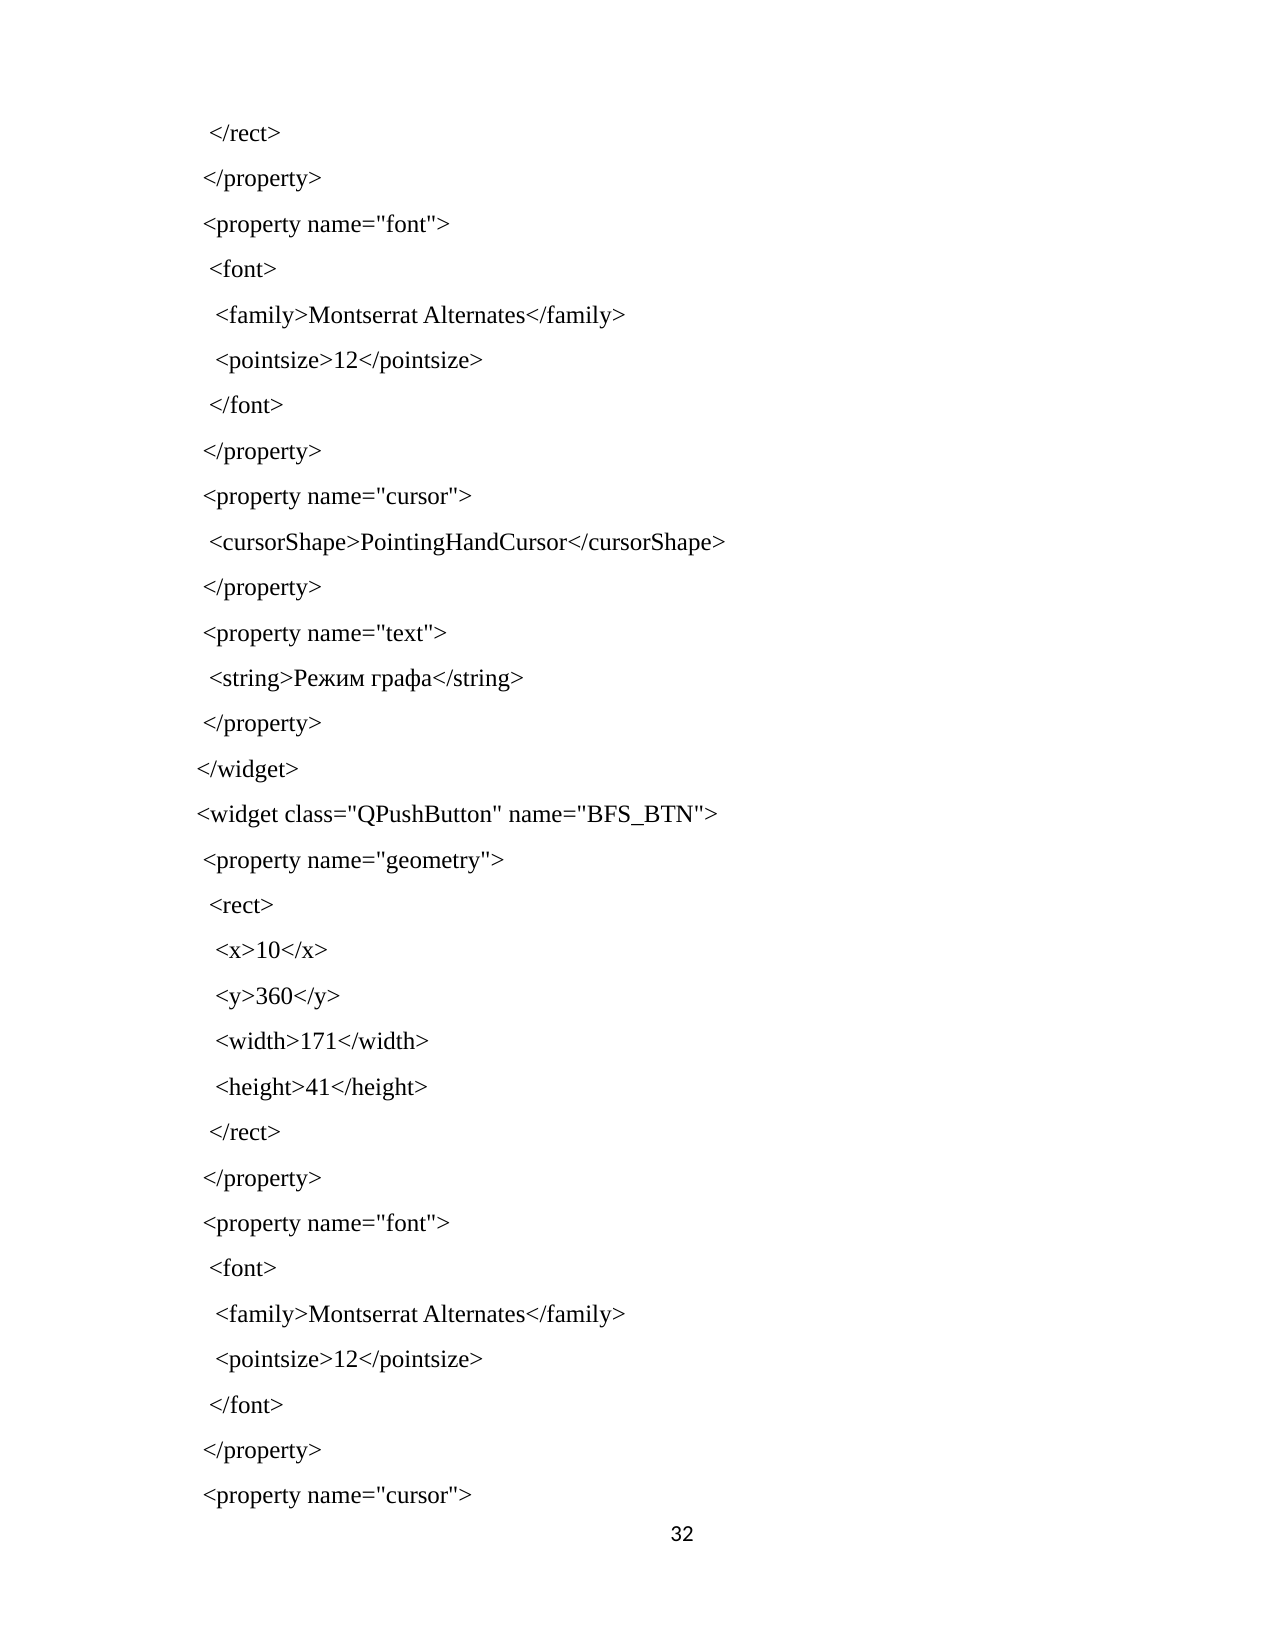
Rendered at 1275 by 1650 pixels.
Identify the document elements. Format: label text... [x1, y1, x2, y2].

text <widget class="QPushButton" name="BFS_BTN"> [177, 799, 1186, 828]
text </property> [177, 163, 1186, 192]
text <width>171</width> [177, 1026, 1186, 1055]
text </property> [177, 436, 1186, 465]
text <pointsize>12</pointsize> [177, 1344, 1186, 1373]
text <property name="font"> [177, 209, 1186, 238]
text <string>Режим графа</string> [177, 663, 1186, 692]
text <property name="cursor"> [177, 1481, 1186, 1509]
text <property name="text"> [177, 618, 1186, 646]
text <x>10</x> [177, 936, 1186, 964]
text </property> [177, 572, 1186, 601]
text <property name="font"> [177, 1208, 1186, 1237]
text <height>41</height> [177, 1072, 1186, 1101]
text </property> [177, 708, 1186, 737]
text <font> [177, 254, 1186, 283]
text </font> [177, 1390, 1186, 1418]
text <rect> [177, 890, 1186, 919]
text <pointsize>12</pointsize> [177, 345, 1186, 374]
text <font> [177, 1253, 1186, 1282]
text </rect> [177, 1117, 1186, 1146]
text <property name="geometry"> [177, 845, 1186, 873]
text <family>Montserrat Alternates</family> [177, 1299, 1186, 1328]
text </rect> [177, 118, 1186, 147]
text </property> [177, 1435, 1186, 1464]
text <property name="cursor"> [177, 481, 1186, 510]
text </widget> [177, 754, 1186, 783]
text </property> [177, 1163, 1186, 1191]
text <cursorShape>PointingHandCursor</cursorShape> [177, 527, 1186, 556]
text <y>360</y> [177, 981, 1186, 1010]
text <family>Montserrat Alternates</family> [177, 300, 1186, 328]
text </font> [177, 391, 1186, 419]
